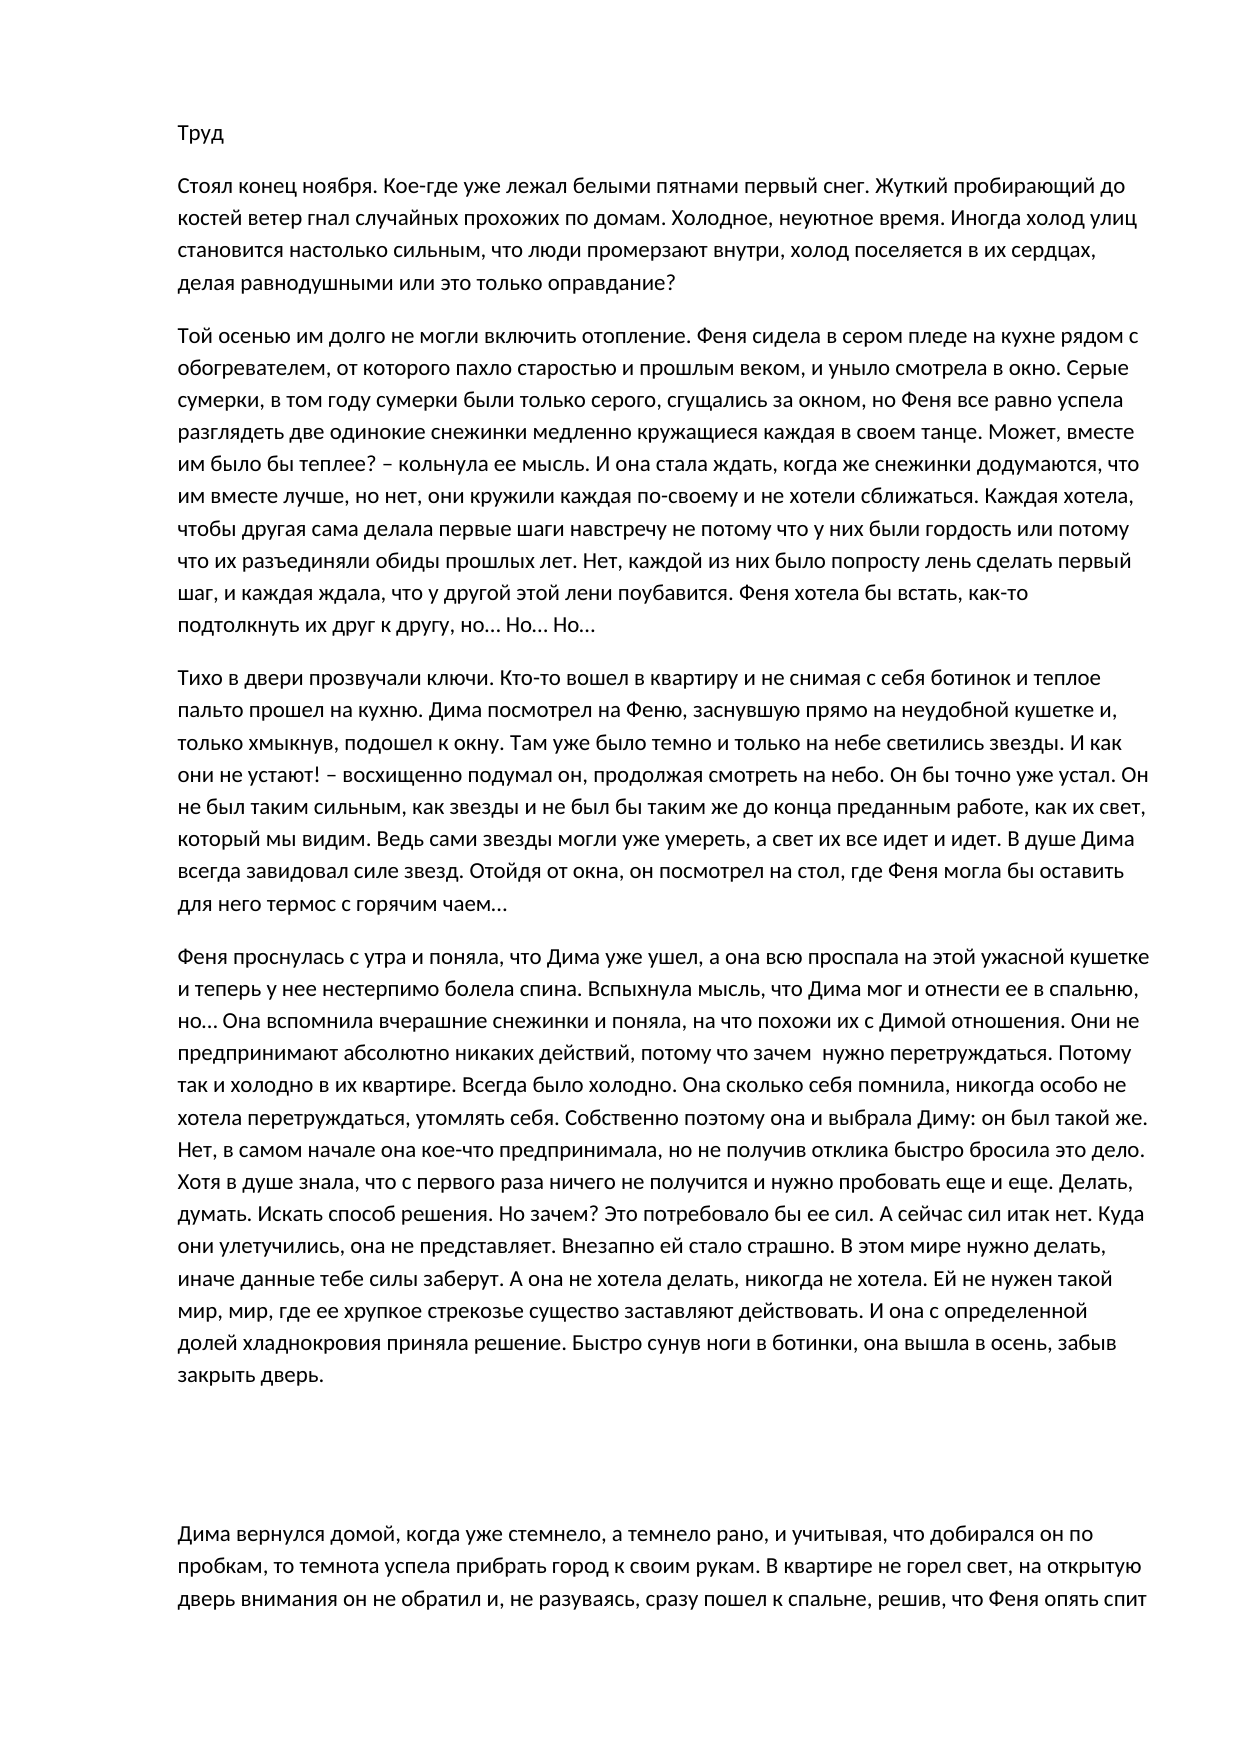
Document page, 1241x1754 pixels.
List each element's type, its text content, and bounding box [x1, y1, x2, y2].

text Труд [177, 118, 1152, 146]
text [177, 1519, 1152, 1612]
text Феня проснулась с утра и поняла, что Дима уже ушел, а она всю проспала на этой ужасной кушетке и теперь у нее нестерпимо болела спина. Вспыхнула мысль, что Дима мог и отнести ее в спальню, но… Она вспомнила вчерашние снежинки и поняла, на что похожи их с Димой отношения. Они не предпринимают абсолютно никаких действий, потому что зачем нужно перетруждаться. Потому так и холодно в их квартире. Всегда было холодно. Она сколько себя помнила, никогда особо не хотела перетруждаться, утомлять себя. Собственно поэтому она и выбрала Диму: он был такой же. Нет, в самом начале она кое-что предпринимала, но не получив отклика быстро бросила это дело. Хотя в душе знала, что с первого раза ничего не получится и нужно пробовать еще и еще. Делать, думать. Искать способ решения. Но зачем? Это потребовало бы ее сил. А сейчас сил итак нет. Куда они улетучились, она не представляет. Внезапно ей стало страшно. В этом мире нужно делать, иначе данные тебе силы заберут. А она не хотела делать, никогда не хотела. Ей не нужен такой мир, мир, где ее хрупкое стрекозье существо заставляют действовать. И она с определенной долей хладнокровия приняла решение. Быстро сунув ноги в ботинки, она вышла в осень, забыв закрыть дверь. [177, 942, 1152, 1388]
text Стоял конец ноября. Кое-где уже лежал белыми пятнами первый снег. Жуткий пробирающий до костей ветер гнал случайных прохожих по домам. Холодное, неуютное время. Иногда холод улиц становится настолько сильным, что люди промерзают внутри, холод поселяется в их сердцах, делая равнодушными или это только оправдание? [177, 171, 1152, 296]
text Тихо в двери прозвучали ключи. Кто-то вошел в квартиру и не снимая с себя ботинок и теплое пальто прошел на кухню. Дима посмотрел на Феню, заснувшую прямо на неудобной кушетке и, только хмыкнув, подошел к окну. Там уже было темно и только на небе светились звезды. И как они не устают! – восхищенно подумал он, продолжая смотреть на небо. Он бы точно уже устал. Он не был таким сильным, как звезды и не был бы таким же до конца преданным работе, как их свет, который мы видим. Ведь сами звезды могли уже умереть, а свет их все идет и идет. В душе Дима всегда завидовал силе звезд. Отойдя от окна, он посмотрел на стол, где Феня могла бы оставить для него термос с горячим чаем… [177, 663, 1152, 917]
text Той осенью им долго не могли включить отопление. Феня сидела в сером пледе на кухне рядом с обогревателем, от которого пахло старостью и прошлым веком, и уныло смотрела в окно. Серые сумерки, в том году сумерки были только серого, сгущались за окном, но Феня все равно успела разглядеть две одинокие снежинки медленно кружащиеся каждая в своем танце. Может, вместе им было бы теплее? – кольнула ее мысль. И она стала ждать, когда же снежинки додумаются, что им вместе лучше, но нет, они кружили каждая по-своему и не хотели сближаться. Каждая хотела, чтобы другая сама делала первые шаги навстречу не потому что у них были гордость или потому что их разъединяли обиды прошлых лет. Нет, каждой из них было попросту лень сделать первый шаг, и каждая ждала, что у другой этой лени поубавится. Феня хотела бы встать, как-то подтолкнуть их друг к другу, но… Но… Но… [177, 321, 1152, 638]
